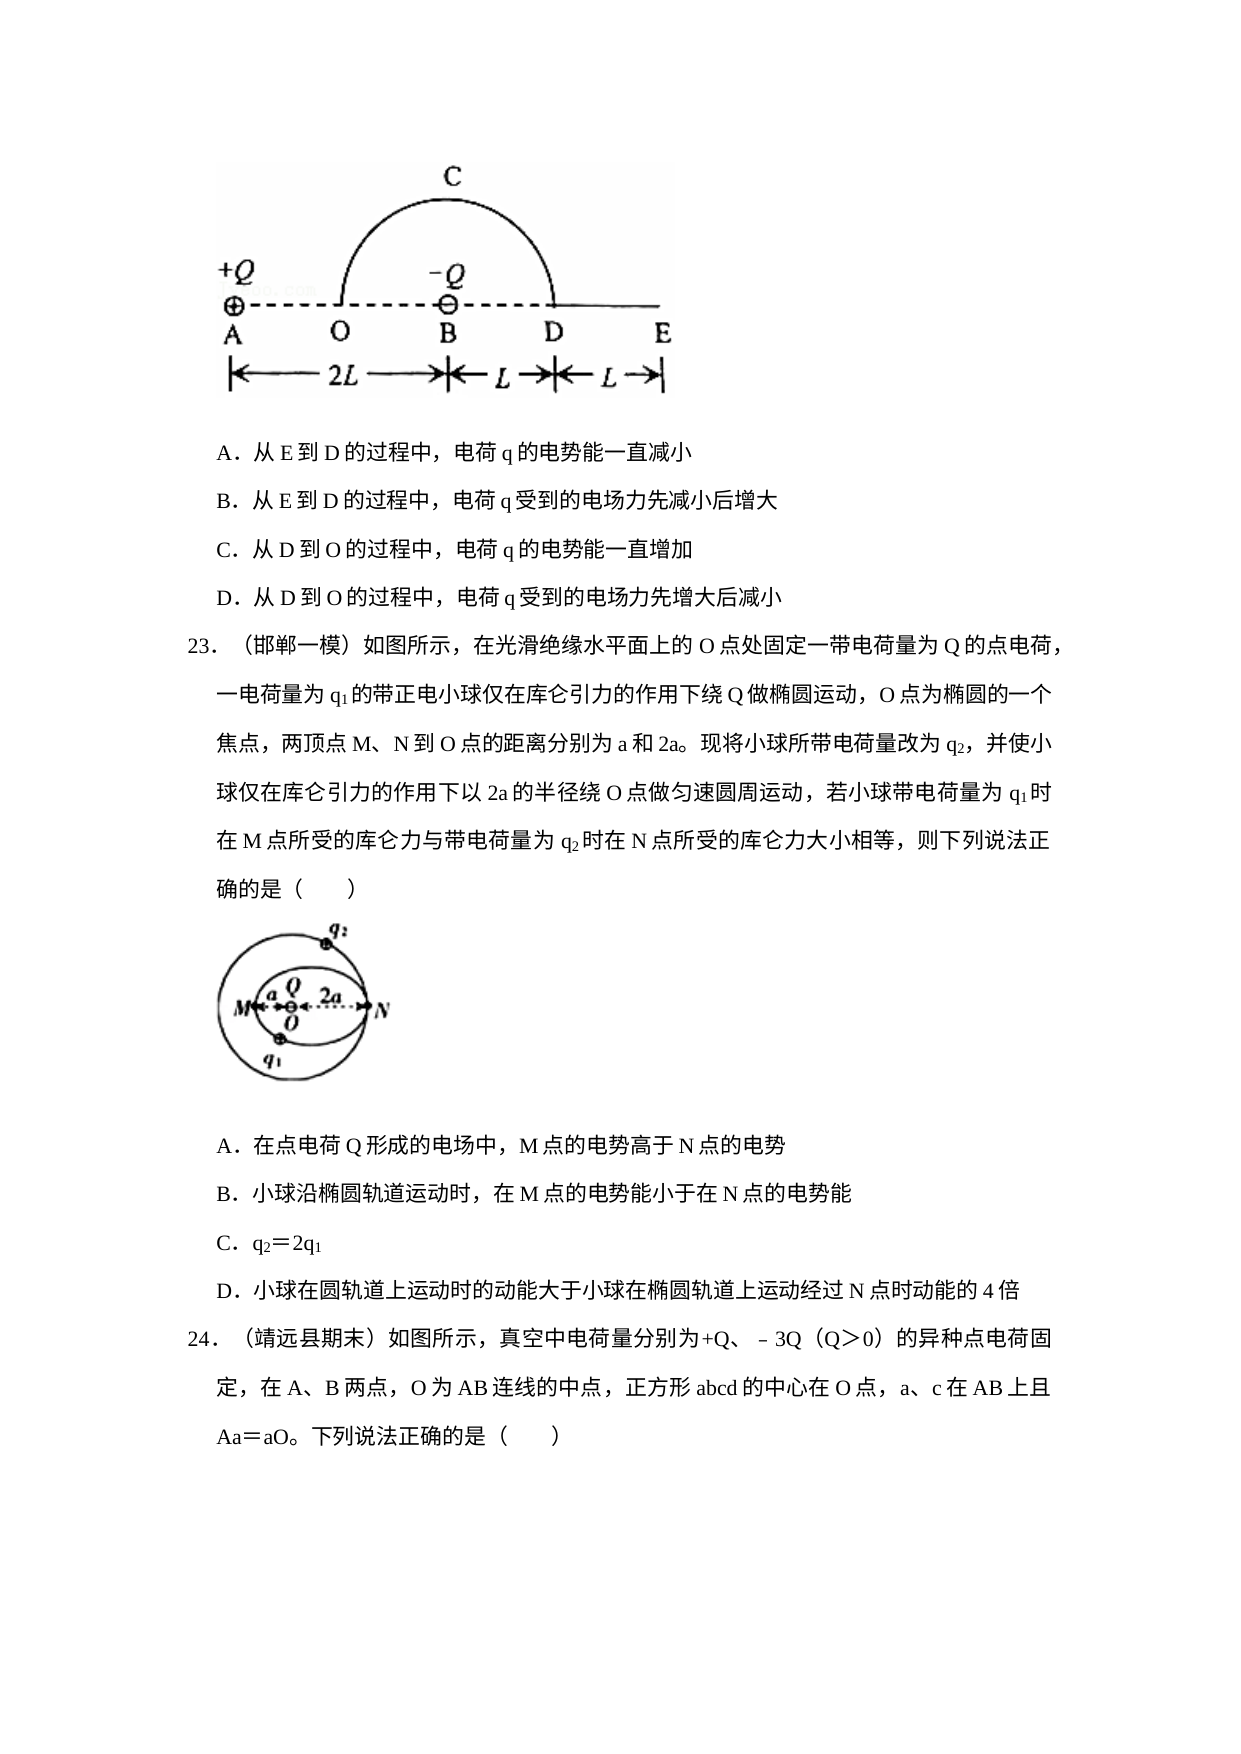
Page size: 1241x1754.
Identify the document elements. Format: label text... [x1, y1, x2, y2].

text C．从D到O的过程中，电荷q的电势能一直增加 [187, 531, 1053, 564]
text B．从E到D的过程中，电荷q受到的电场力先减小后增大 [187, 483, 1053, 515]
text C．q2＝2q1 [187, 1224, 1053, 1257]
text 23．（邯郸一模）如图所示，在光滑绝缘水平面上的O点处固定一带电荷量为Q的点电荷，一电荷量为q1的带正电小球仅在库仑引力的作用下绕Q做椭圆运动，O点为椭圆的一个焦点，两顶点M、N到O点的距离分别为a和2a。现将小球所带电荷量改为q2，并使小球仅在库仑引力的作用下以2a的半径绕O点做匀速圆周运动，若小球带电荷量为q1时在M点所受的库仑力与带电荷量为q2时在N点所受的库仑力大小相等，则下列说法正确的是（ ） [187, 628, 1053, 904]
text D．从D到O的过程中，电荷q受到的电场力先增大后减小 [187, 579, 1053, 612]
text 24．（靖远县期末）如图所示，真空中电荷量分别为+Q、﹣3Q（Q＞0）的异种点电荷固定，在A、B两点，O为AB连线的中点，正方形abcd的中心在O点，a、c在AB上且Aa＝aO。下列说法正确的是（ ） [187, 1321, 1053, 1451]
text D．小球在圆轨道上运动时的动能大于小球在椭圆轨道上运动经过N点时动能的4倍 [187, 1273, 1053, 1305]
picture [216, 162, 676, 398]
picture [216, 920, 396, 1086]
text A．在点电荷Q形成的电场中，M点的电势高于N点的电势 [187, 1128, 1053, 1160]
text B．小球沿椭圆轨道运动时，在M点的电势能小于在N点的电势能 [187, 1176, 1053, 1208]
text A．从E到D的过程中，电荷q的电势能一直减小 [187, 434, 1053, 467]
